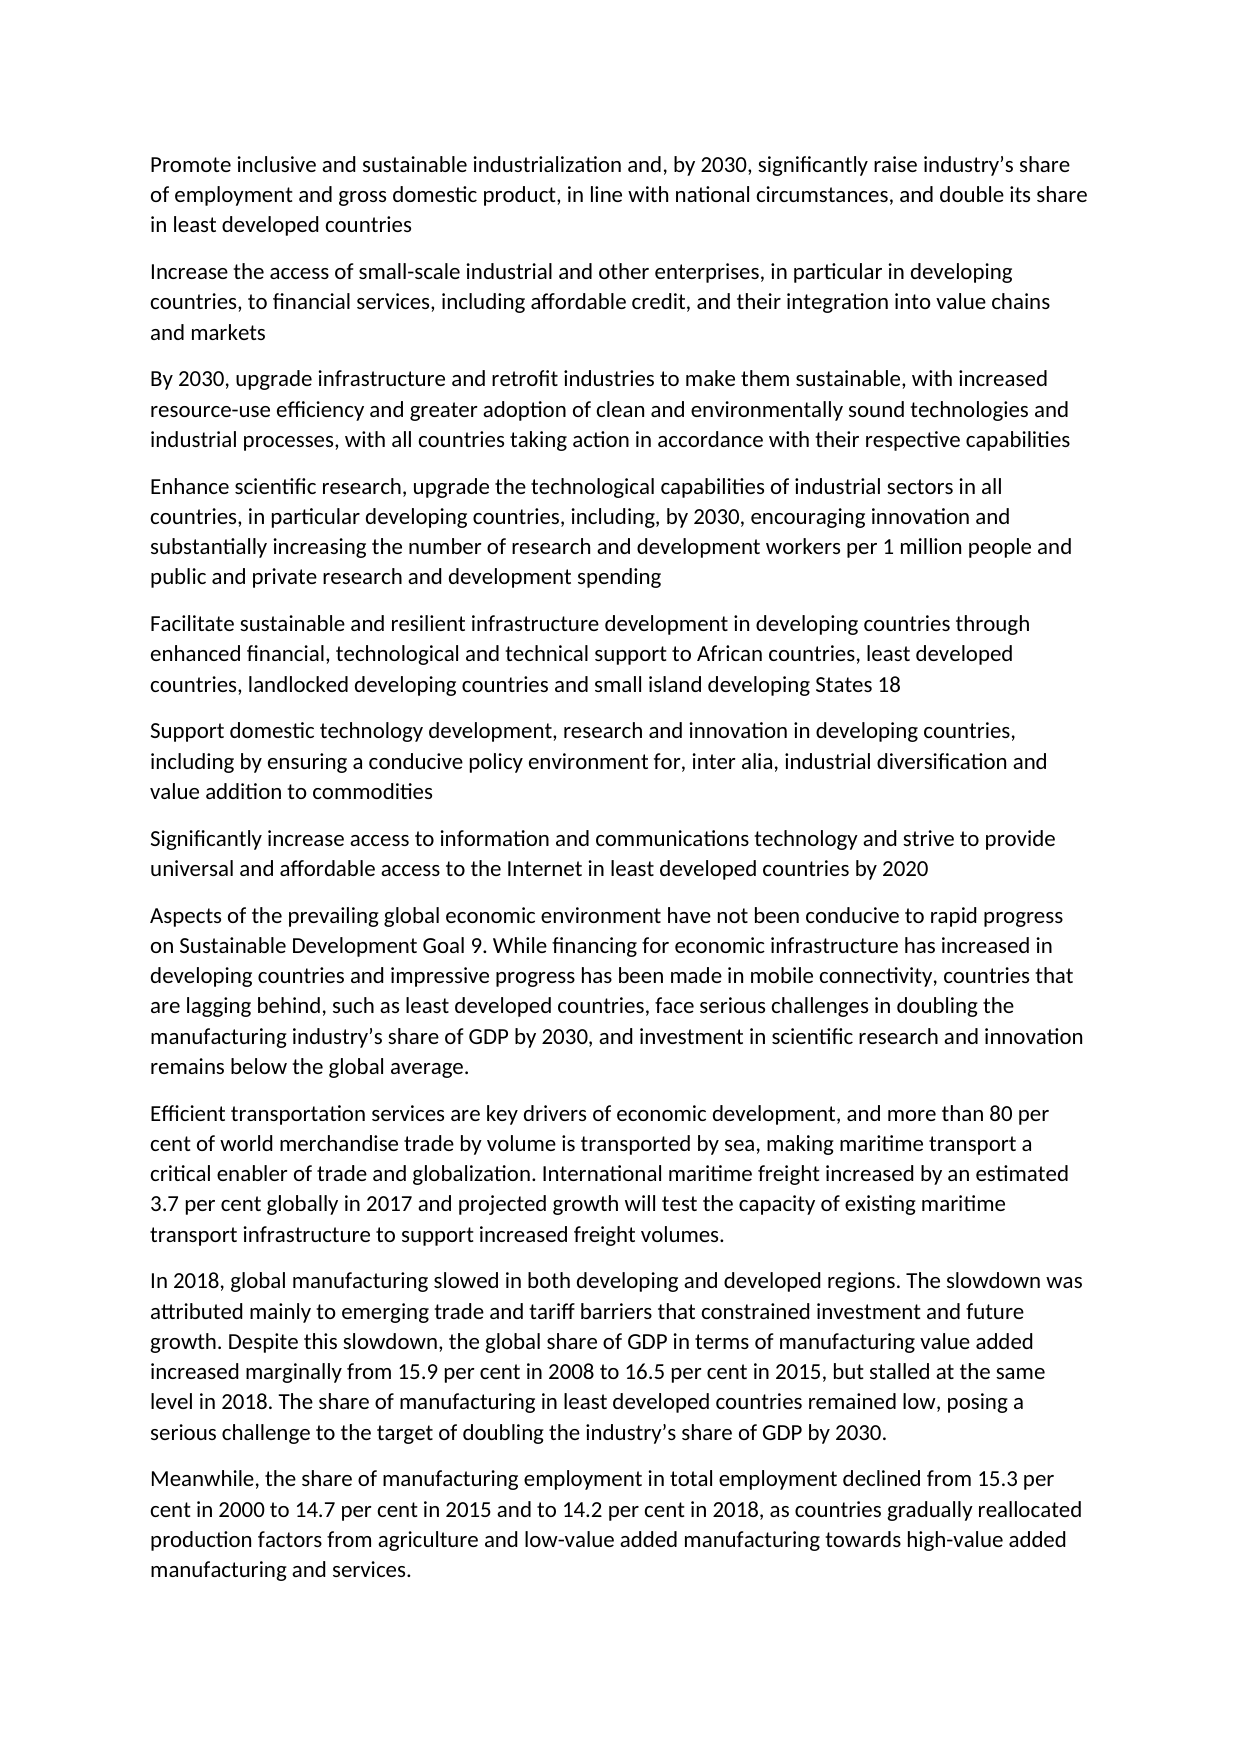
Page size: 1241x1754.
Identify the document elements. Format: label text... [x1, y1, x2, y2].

text Aspects of the prevailing global economic environment have not been conducive to rapid progress on Sustainable Development Goal 9. While financing for economic infrastructure has increased in developing countries and impressive progress has been made in mobile connectivity, countries that are lagging behind, such as least developed countries, face serious challenges in doubling the manufacturing industry’s share of GDP by 2030, and investment in scientific research and innovation remains below the global average. [150, 901, 1090, 1080]
text Efficient transportation services are key drivers of economic development, and more than 80 per cent of world merchandise trade by volume is transported by sea, making maritime transport a critical enabler of trade and globalization. International maritime freight increased by an estimated 3.7 per cent globally in 2017 and projected growth will test the capacity of existing maritime transport infrastructure to support increased freight volumes. [150, 1099, 1090, 1248]
text Promote inclusive and sustainable industrialization and, by 2030, significantly raise industry’s share of employment and gross domestic product, in line with national circumstances, and double its share in least developed countries [150, 150, 1090, 238]
text In 2018, global manufacturing slowed in both developing and developed regions. The slowdown was attributed mainly to emerging trade and tariff barriers that constrained investment and future growth. Despite this slowdown, the global share of GDP in terms of manufacturing value added increased marginally from 15.9 per cent in 2008 to 16.5 per cent in 2015, but stalled at the same level in 2018. The share of manufacturing in least developed countries remained low, posing a serious challenge to the target of doubling the industry’s share of GDP by 2030. [150, 1267, 1090, 1446]
text Enhance scientific research, upgrade the technological capabilities of industrial sectors in all countries, in particular developing countries, including, by 2030, encouraging innovation and substantially increasing the number of research and development workers per 1 million people and public and private research and development spending [150, 472, 1090, 591]
text Support domestic technology development, research and innovation in developing countries, including by ensuring a conducive policy environment for, inter alia, industrial diversification and value addition to commodities [150, 717, 1090, 805]
text Meanwhile, the share of manufacturing employment in total employment declined from 15.3 per cent in 2000 to 14.7 per cent in 2015 and to 14.2 per cent in 2018, as countries gradually reallocated production factors from agriculture and low-value added manufacturing towards high-value added manufacturing and services. [150, 1464, 1090, 1583]
text Increase the access of small-scale industrial and other enterprises, in particular in developing countries, to financial services, including affordable credit, and their integration into value chains and markets [150, 257, 1090, 346]
text Significantly increase access to information and communications technology and strive to provide universal and affordable access to the Internet in least developed countries by 2020 [150, 824, 1090, 882]
text By 2030, upgrade infrastructure and retrofit industries to make them sustainable, with increased resource-use efficiency and greater adoption of clean and environmentally sound technologies and industrial processes, with all countries taking action in accordance with their respective capabilities [150, 364, 1090, 453]
text Facilitate sustainable and resilient infrastructure development in developing countries through enhanced financial, technological and technical support to African countries, least developed countries, landlocked developing countries and small island developing States 18 [150, 609, 1090, 698]
